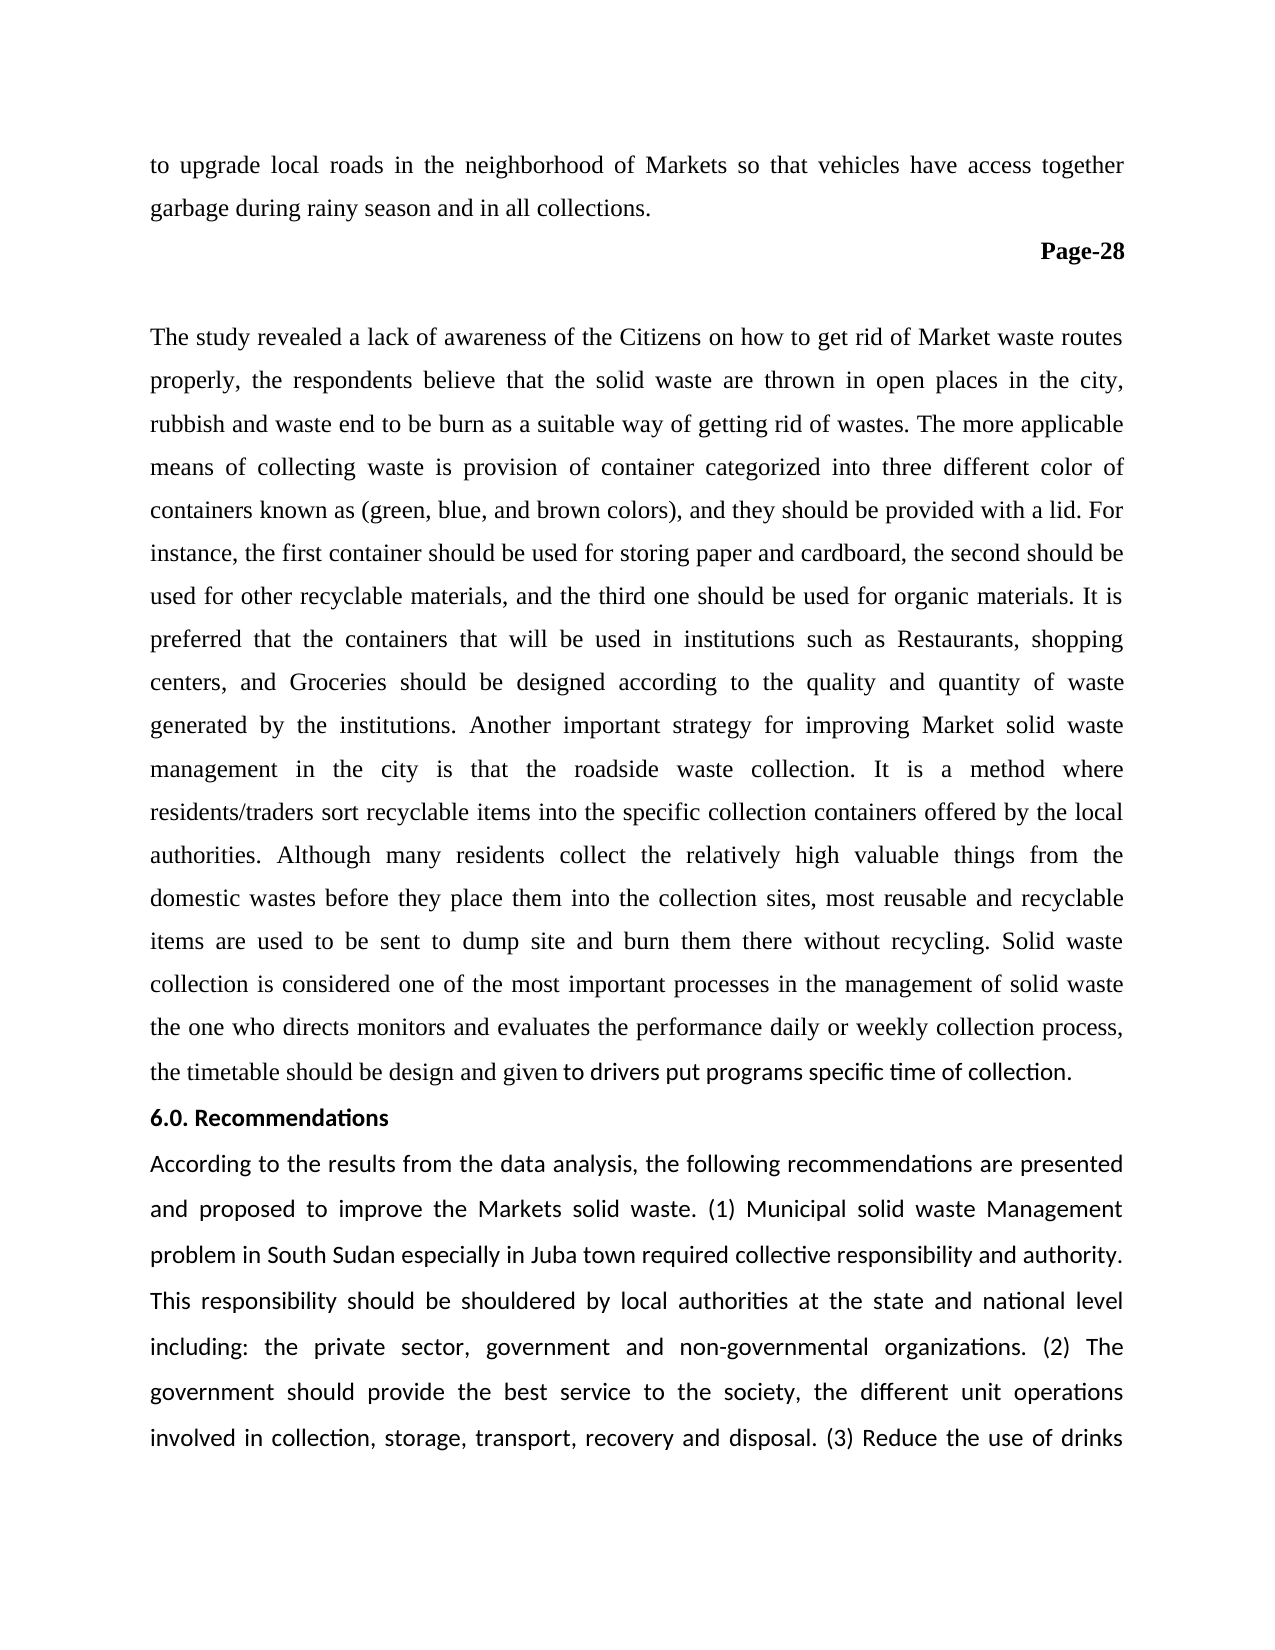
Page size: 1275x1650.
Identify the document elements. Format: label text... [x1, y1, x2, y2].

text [150, 150, 1125, 222]
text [150, 1148, 1125, 1453]
text 6.0. Recommendations [150, 1102, 1125, 1133]
text Page-28 [150, 236, 1125, 265]
text The study revealed a lack of awareness of the Citizens on how to get rid of Market waste routes properly, the respondents believe that the solid waste are thrown in open places in the city, rubbish and waste end to be burn as a suitable way of getting rid of wastes. The more applicable means of collecting waste is provision of container categorized into three different color of containers known as (green, blue, and brown colors), and they should be provided with a lid. For instance, the first container should be used for storing paper and cardboard, the second should be used for other recyclable materials, and the third one should be used for organic materials. It is preferred that the containers that will be used in institutions such as Restaurants, shopping centers, and Groceries should be designed according to the quality and quantity of waste generated by the institutions. Another important strategy for improving Market solid waste management in the city is that the roadside waste collection. It is a method where residents/traders sort recyclable items into the specific collection containers offered by the local authorities. Although many residents collect the relatively high valuable things from the domestic wastes before they place them into the collection sites, most reusable and recyclable items are used to be sent to dump site and burn them there without recycling. Solid waste collection is considered one of the most important processes in the management of solid waste the one who directs monitors and evaluates the performance daily or weekly collection process, the timetable should be design and given to drivers put programs specific time of collection. [150, 322, 1125, 1087]
